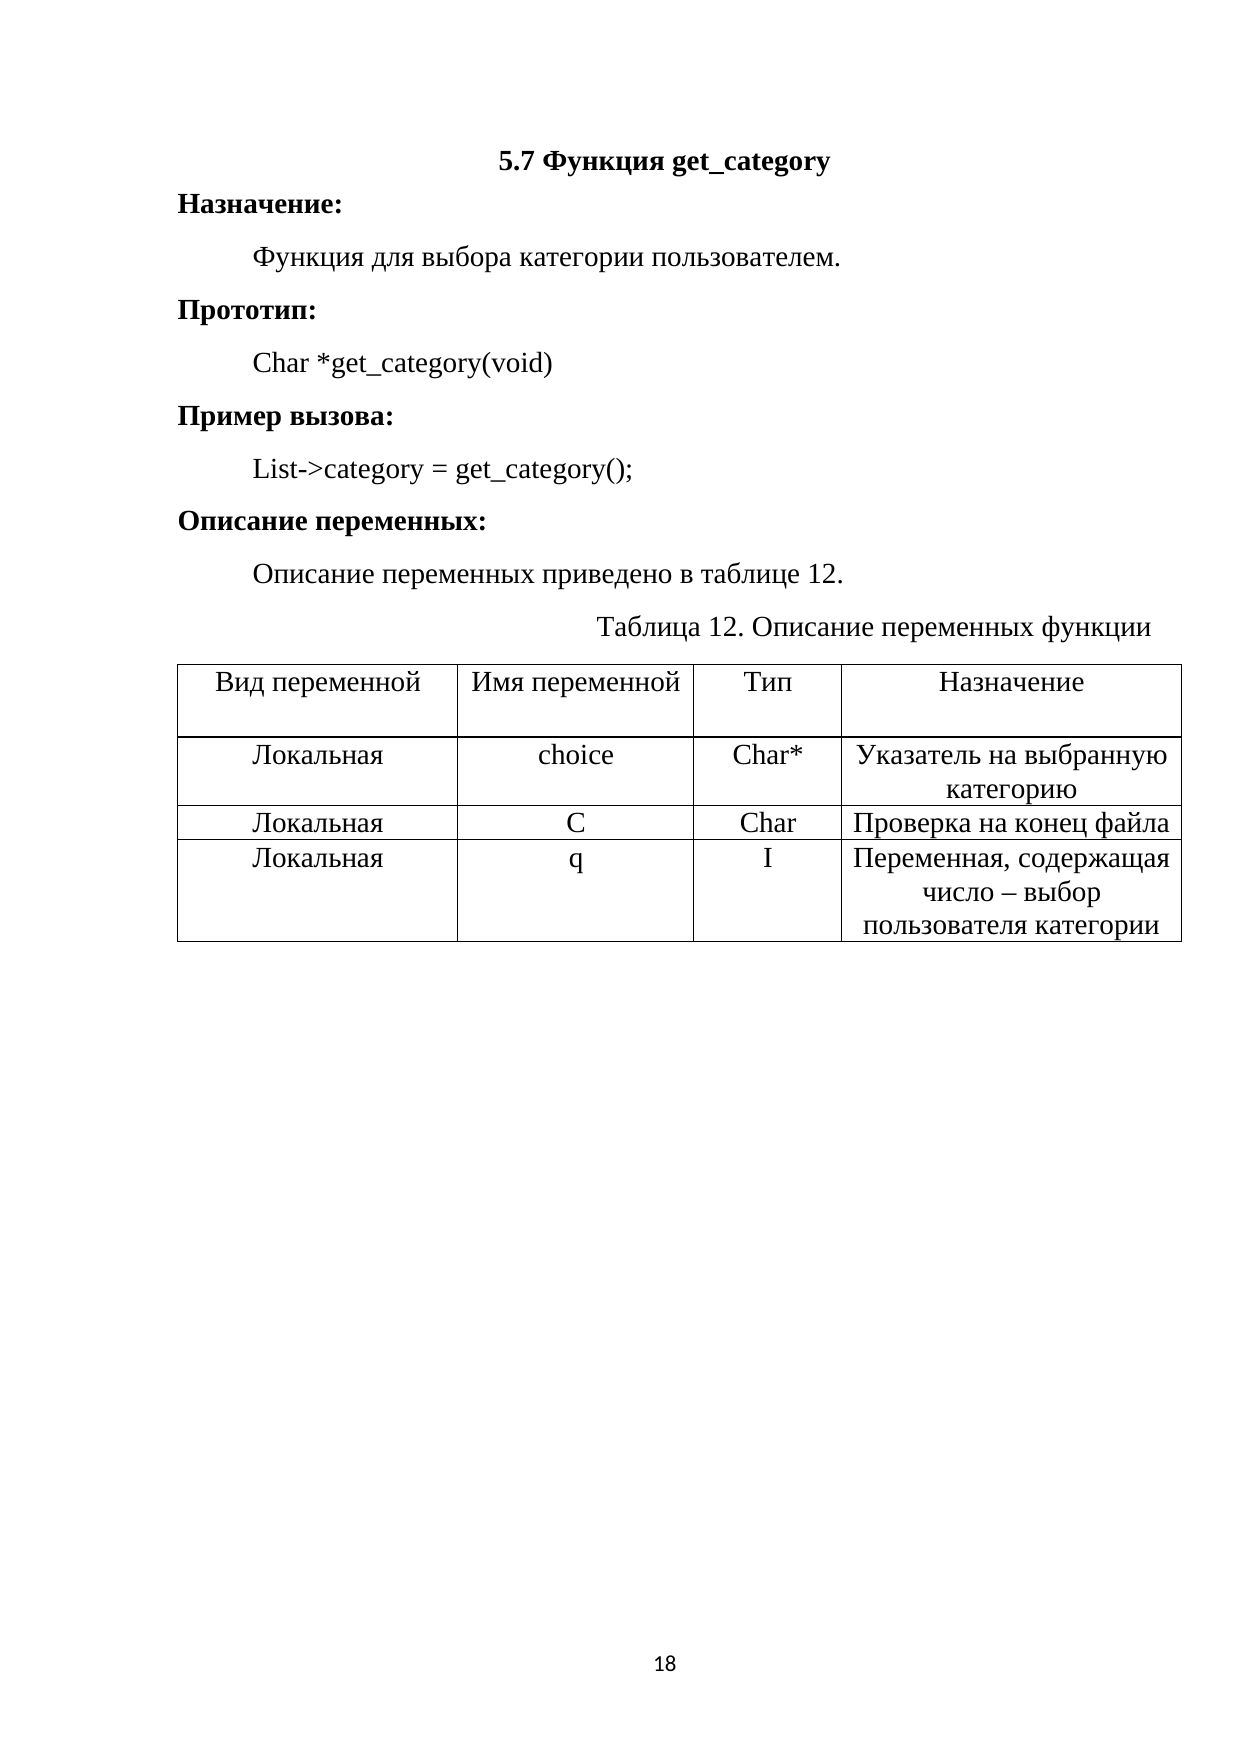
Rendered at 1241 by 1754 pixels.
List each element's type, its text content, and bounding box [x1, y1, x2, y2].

table_cell I [694, 840, 841, 941]
table_header Имя переменной [458, 665, 693, 736]
text Описание переменных приведено в таблице 12. [177, 556, 1152, 590]
table_cell Указатель на выбранную категорию [842, 738, 1181, 804]
text List->category = get_category(); [177, 451, 1152, 484]
text Функция для выбора категории пользователем. [177, 239, 1152, 273]
text Char *get_category(void) [177, 345, 1152, 379]
table_header Тип [694, 665, 841, 736]
table_cell choice [458, 738, 693, 804]
table_header Вид переменной [178, 665, 457, 736]
text Таблица 12. Описание переменных функции [177, 609, 1152, 643]
table_cell Char* [694, 738, 841, 804]
table_cell Локальная [178, 738, 457, 804]
table_cell Локальная [178, 840, 457, 941]
table_cell C [458, 806, 693, 839]
table_cell Проверка на конец файла [842, 806, 1181, 839]
subtitle 5.7 Функция get_category [177, 143, 1152, 177]
text Пример вызова: [177, 398, 1152, 431]
table_cell Переменная, содержащая число – выбор пользователя категории [842, 840, 1181, 941]
table_cell Char [694, 806, 841, 839]
table_cell q [458, 840, 693, 941]
text Прототип: [177, 292, 1152, 326]
text Назначение: [177, 187, 1152, 220]
table_header Назначение [842, 665, 1181, 736]
table_cell Локальная [178, 806, 457, 839]
text Описание переменных: [177, 503, 1152, 537]
